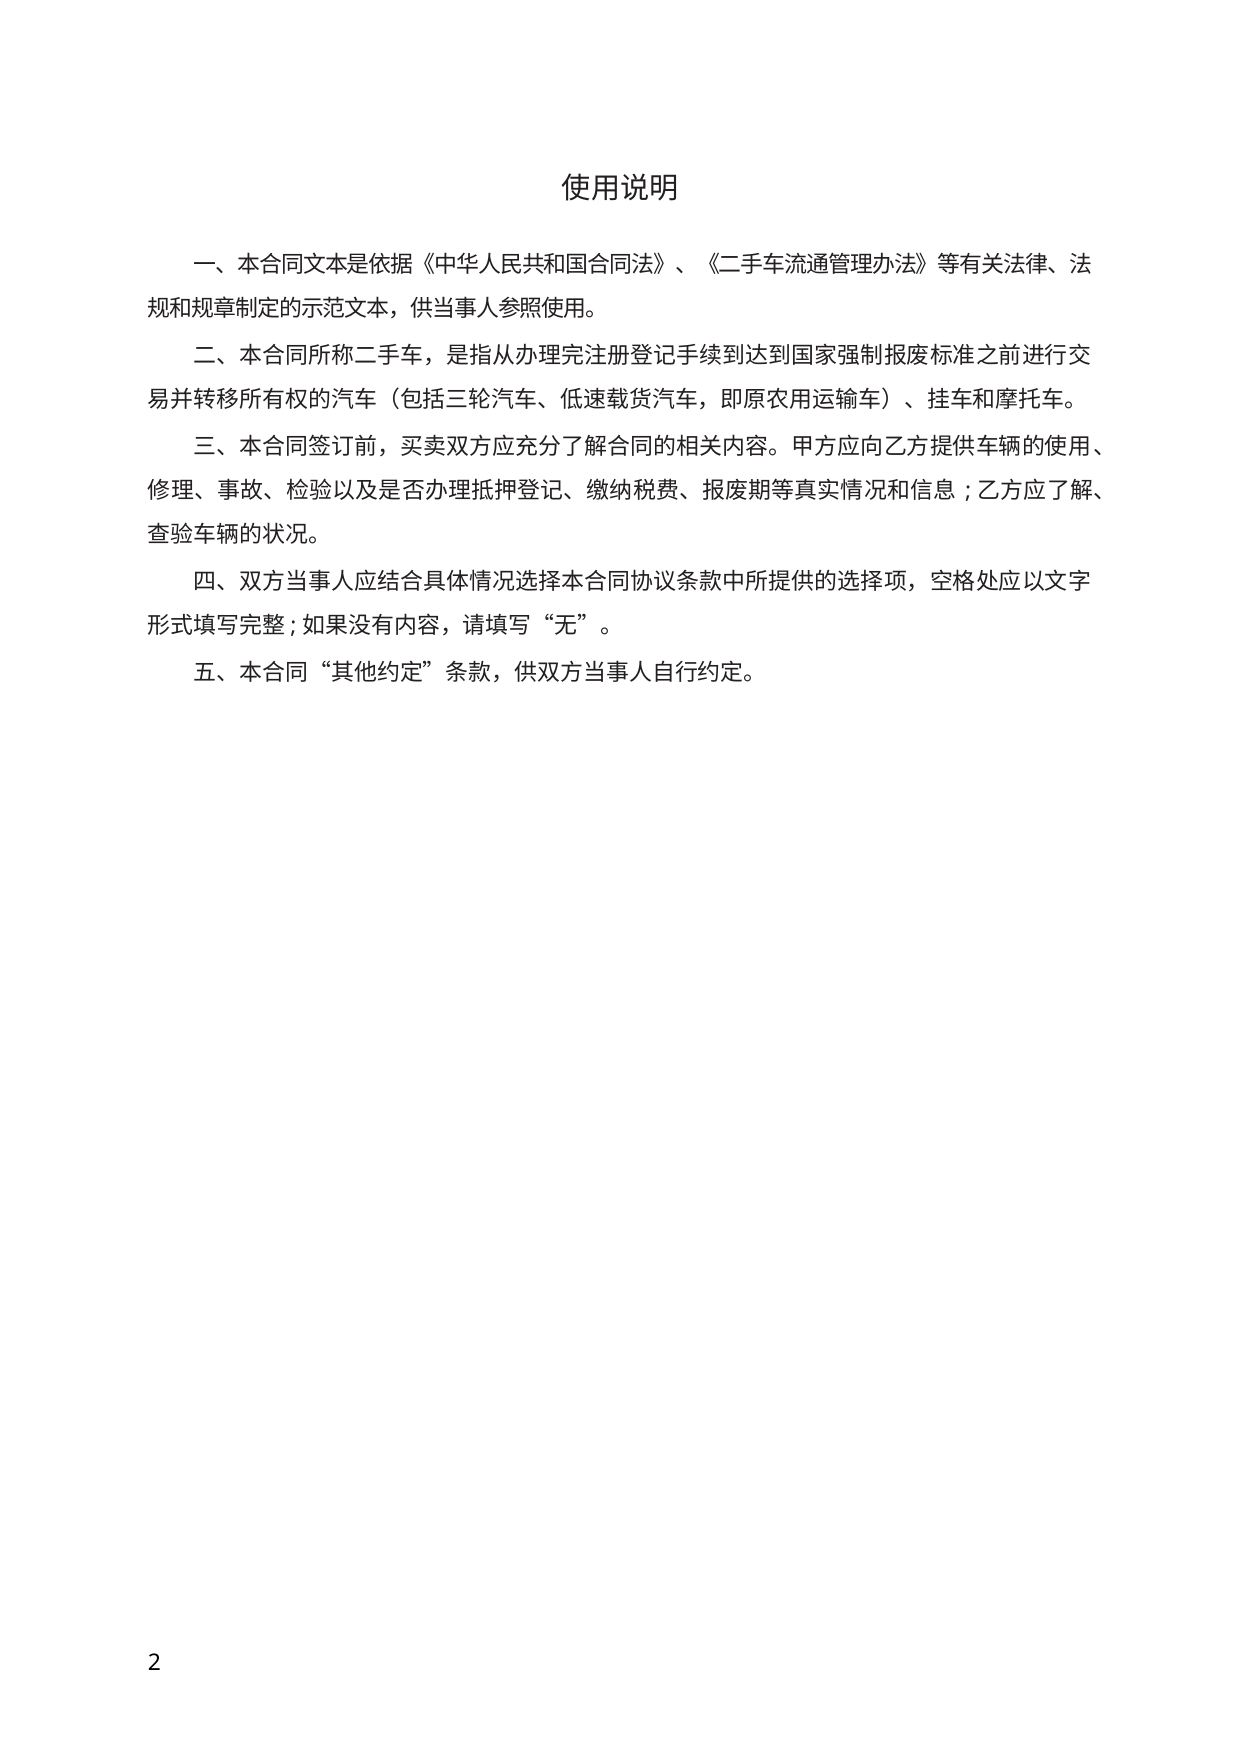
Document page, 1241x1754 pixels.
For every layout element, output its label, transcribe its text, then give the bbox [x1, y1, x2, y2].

text 二、本合同所称二手车，是指从办理完注册登记手续到达到国家强制报废标准之前进行交易并转移所有权的汽车（包括三轮汽车、低速载货汽车，即原农用运输车）、挂车和摩托车。 [148, 337, 1093, 414]
text 四、双方当事人应结合具体情况选择本合同协议条款中所提供的选择项，空格处应以文字形式填写完整 ; 如果没有内容，请填写“无”。 [148, 563, 1093, 640]
text 一、本合同文本是依据《中华人民共和国合同法》、《二手车流通管理办法》等有关法律、法规和规章制定的示范文本，供当事人参照使用。 [148, 246, 1100, 323]
text 五、本合同“其他约定”条款，供双方当事人自行约定。 [193, 654, 1115, 687]
text 使用说明 [562, 165, 1115, 207]
text 三、本合同签订前，买卖双方应充分了解合同的相关内容。甲方应向乙方提供车辆的使用、修理、事故、检验以及是否办理抵押登记、缴纳税费、报废期等真实情况和信息 ; 乙方应了解、查验车辆的状况。 [148, 428, 1093, 549]
